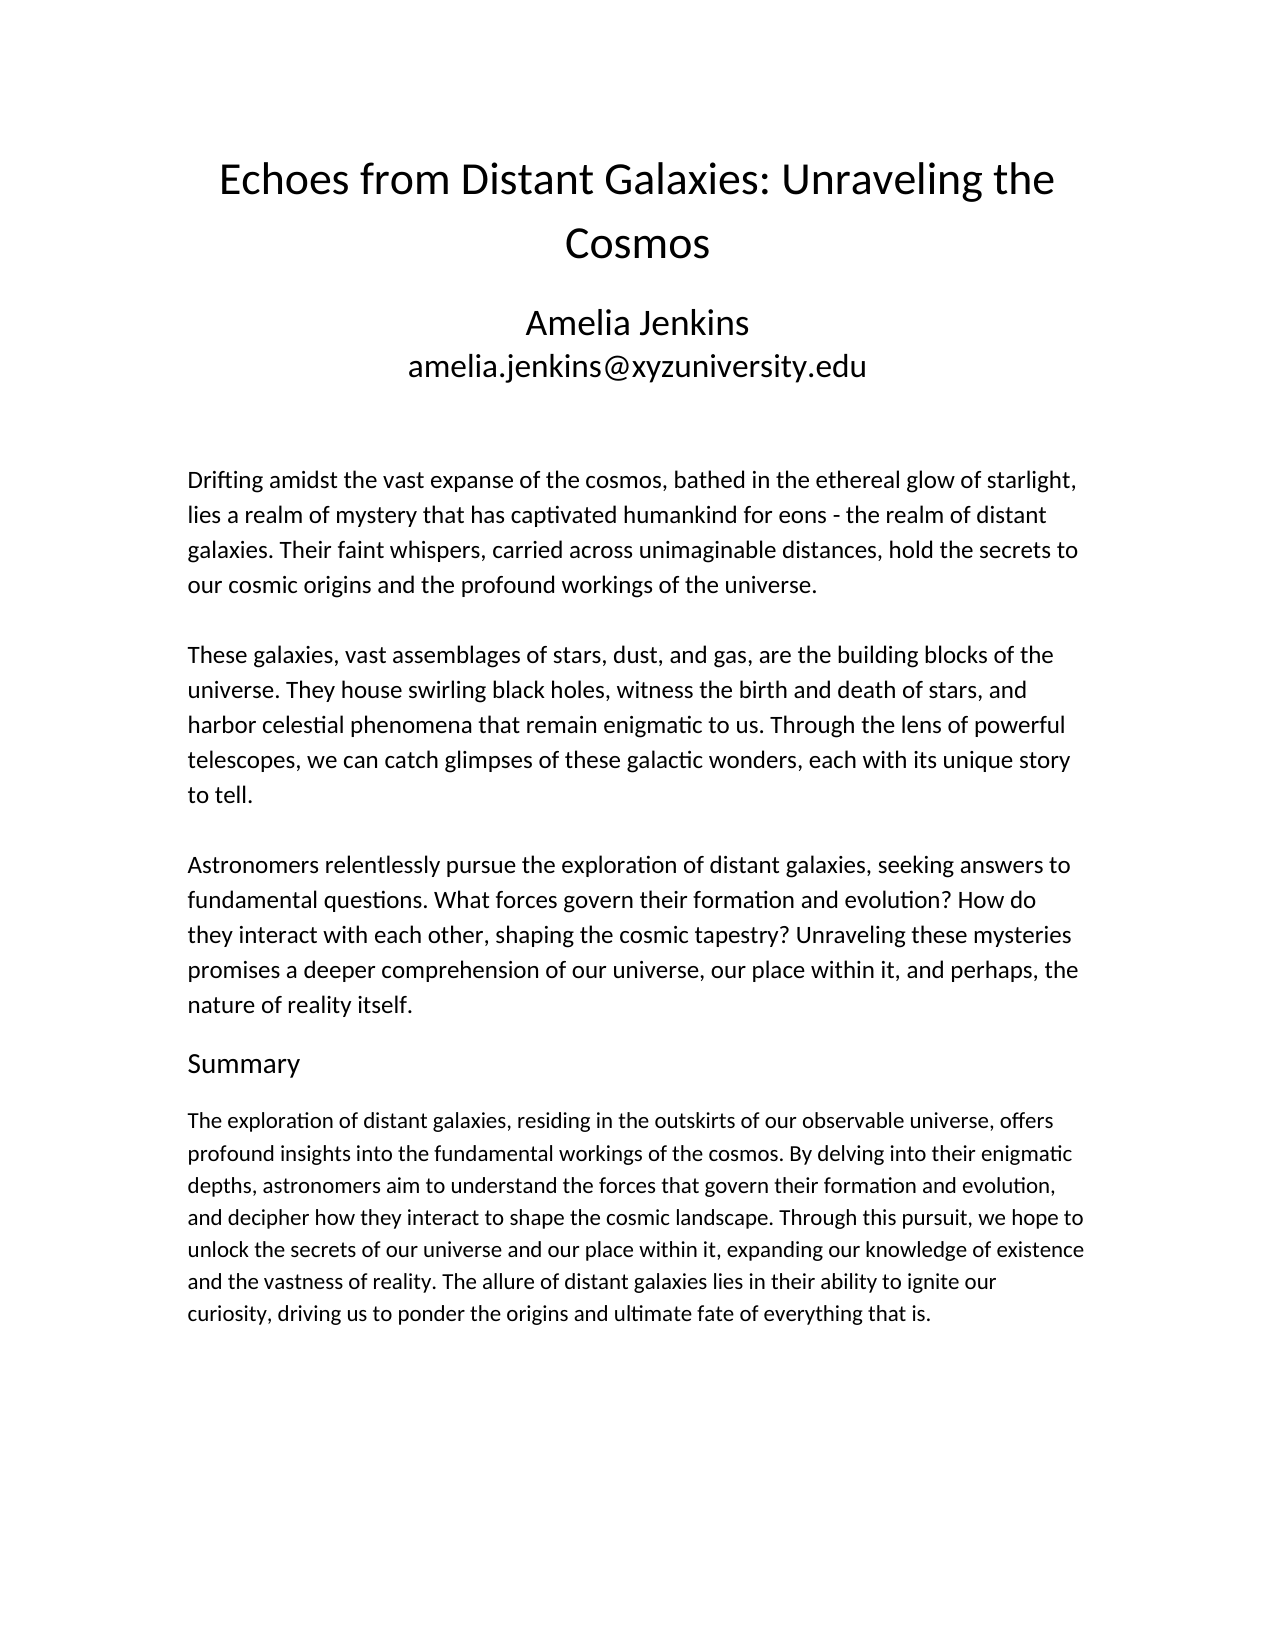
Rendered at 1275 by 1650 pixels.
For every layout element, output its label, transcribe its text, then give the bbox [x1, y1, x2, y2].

text Amelia Jenkins [187, 299, 1087, 345]
text Summary [187, 1045, 1087, 1080]
text Echoes from Distant Galaxies: Unraveling the Cosmos [187, 150, 1087, 270]
text amelia.jenkins@xyzuniversity.edu [187, 345, 1087, 386]
text The exploration of distant galaxies, residing in the outskirts of our observable universe, offers profound insights into the fundamental workings of the cosmos. By delving into their enigmatic depths, astronomers aim to understand the forces that govern their formation and evolution, and decipher how they interact to shape the cosmic landscape. Through this pursuit, we hope to unlock the secrets of our universe and our place within it, expanding our knowledge of existence and the vastness of reality. The allure of distant galaxies lies in their ability to ignite our curiosity, driving us to ponder the origins and ultimate fate of everything that is. [187, 1106, 1087, 1328]
text Drifting amidst the vast expanse of the cosmos, bathed in the ethereal glow of starlight, lies a realm of mystery that has captivated humankind for eons - the realm of distant galaxies. Their faint whispers, carried across unimaginable distances, hold the secrets to our cosmic origins and the profound workings of the universe. These galaxies, vast assemblages of stars, dust, and gas, are the building blocks of the universe. They house swirling black holes, witness the birth and death of stars, and harbor celestial phenomena that remain enigmatic to us. Through the lens of powerful telescopes, we can catch glimpses of these galactic wonders, each with its unique story to tell. Astronomers relentlessly pursue the exploration of distant galaxies, seeking answers to fundamental questions. What forces govern their formation and evolution? How do they interact with each other, shaping the cosmic tapestry? Unraveling these mysteries promises a deeper comprehension of our universe, our place within it, and perhaps, the nature of reality itself. [187, 464, 1087, 1019]
